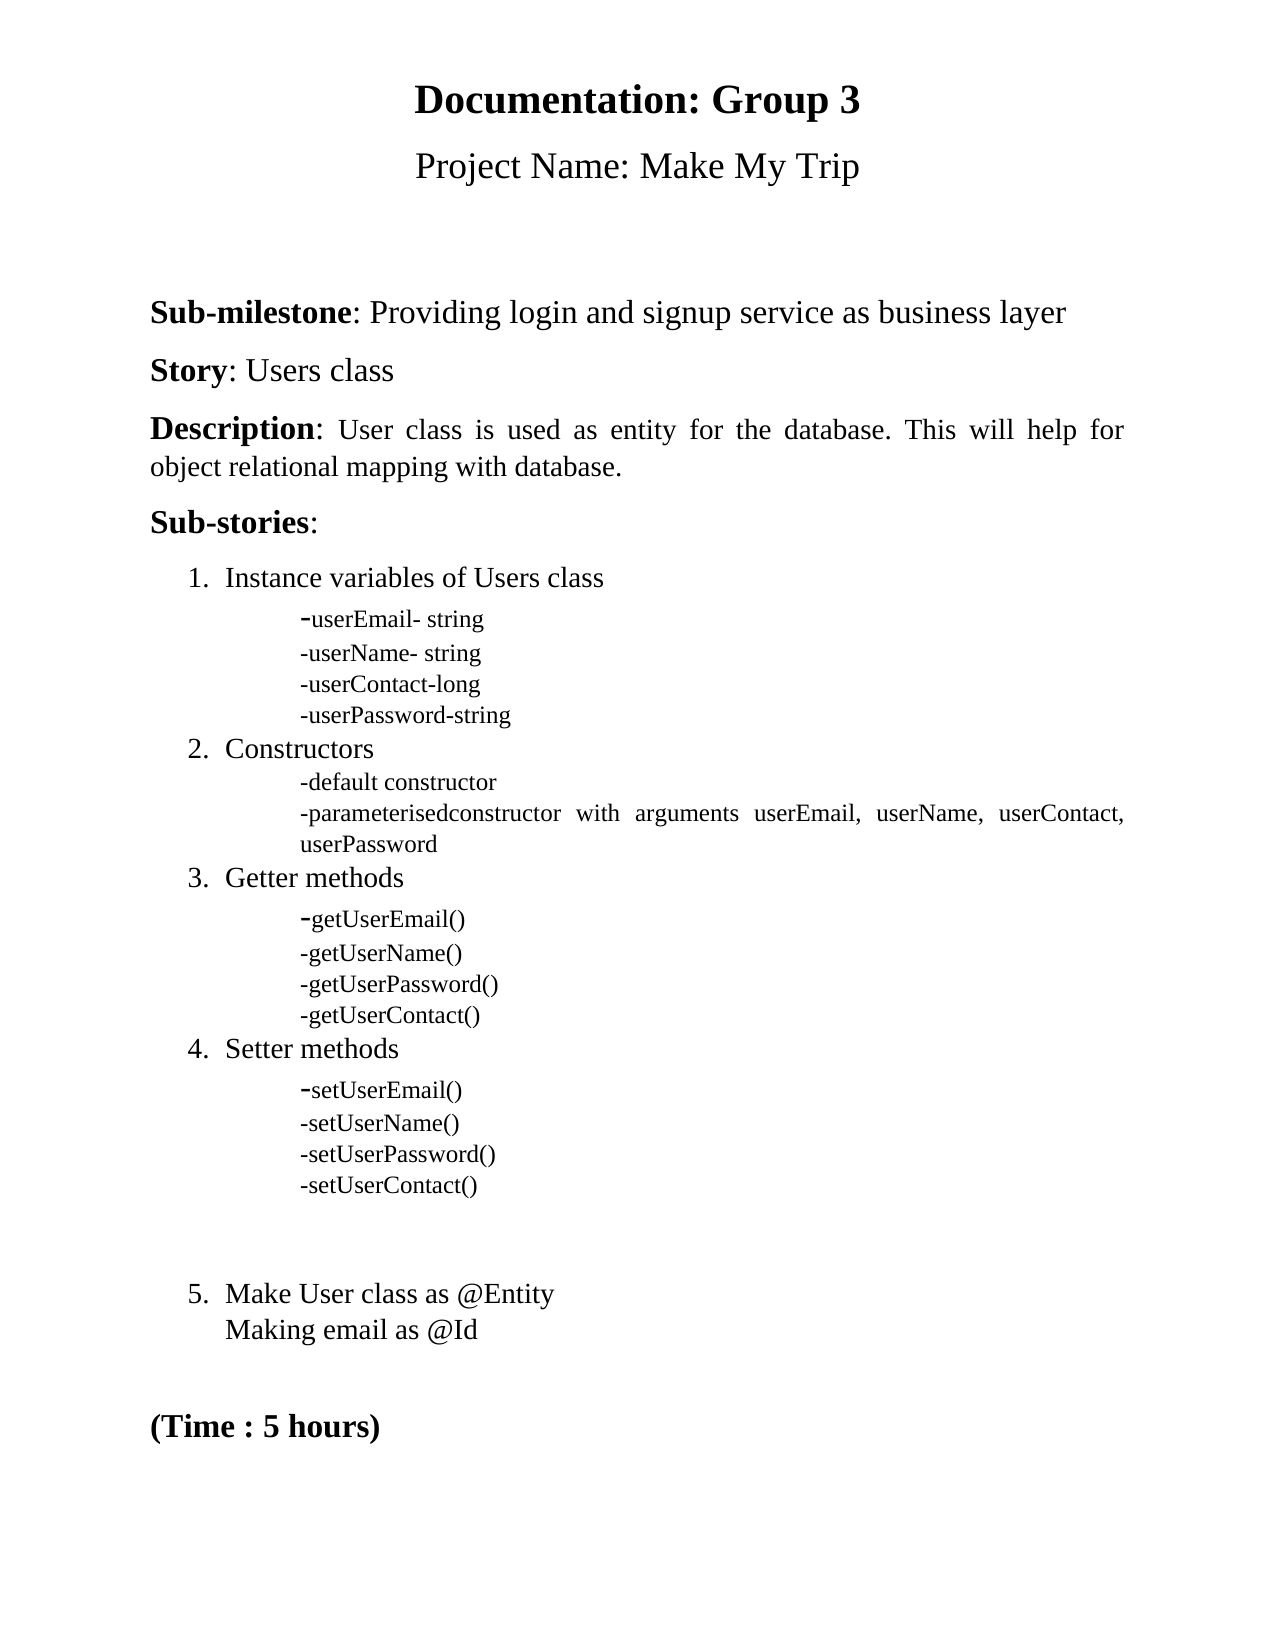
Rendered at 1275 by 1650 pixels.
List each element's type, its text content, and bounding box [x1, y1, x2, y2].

list -setUserPassword() [225, 1139, 1125, 1168]
text Sub-stories: [150, 502, 1125, 541]
text (Time : 5 hours) [150, 1407, 1125, 1445]
list -getUserContact() [300, 1000, 1125, 1029]
list Make User class as @Entity [187, 1276, 1125, 1310]
list Making email as @Id [225, 1312, 1125, 1346]
list -userPassword-string [300, 700, 1125, 729]
list -setUserEmail() [225, 1067, 1125, 1105]
list Constructors [187, 731, 1125, 764]
list Getter methods [187, 860, 1125, 894]
list -setUserContact() [225, 1171, 1125, 1199]
list -userEmail- string [300, 597, 1125, 635]
list -getUserEmail() [300, 896, 1125, 935]
list -default constructor [300, 767, 1125, 796]
list -setUserName() [225, 1108, 1125, 1137]
list -getUserPassword() [300, 969, 1125, 998]
list Instance variables of Users class [187, 560, 1125, 594]
text Story: Users class [150, 351, 1125, 389]
list -parameterisedconstructor with arguments userEmail, userName, userContact, userPassword [300, 798, 1125, 858]
text Description: User class is used as entity for the database. This will help for object relational mapping with database. [150, 409, 1125, 483]
text Sub-milestone: Providing login and signup service as business layer [150, 293, 1125, 331]
list -getUserName() [300, 938, 1125, 967]
list -userContact-long [300, 669, 1125, 698]
list -userName- string [300, 638, 1125, 667]
list Setter methods [187, 1031, 1125, 1064]
